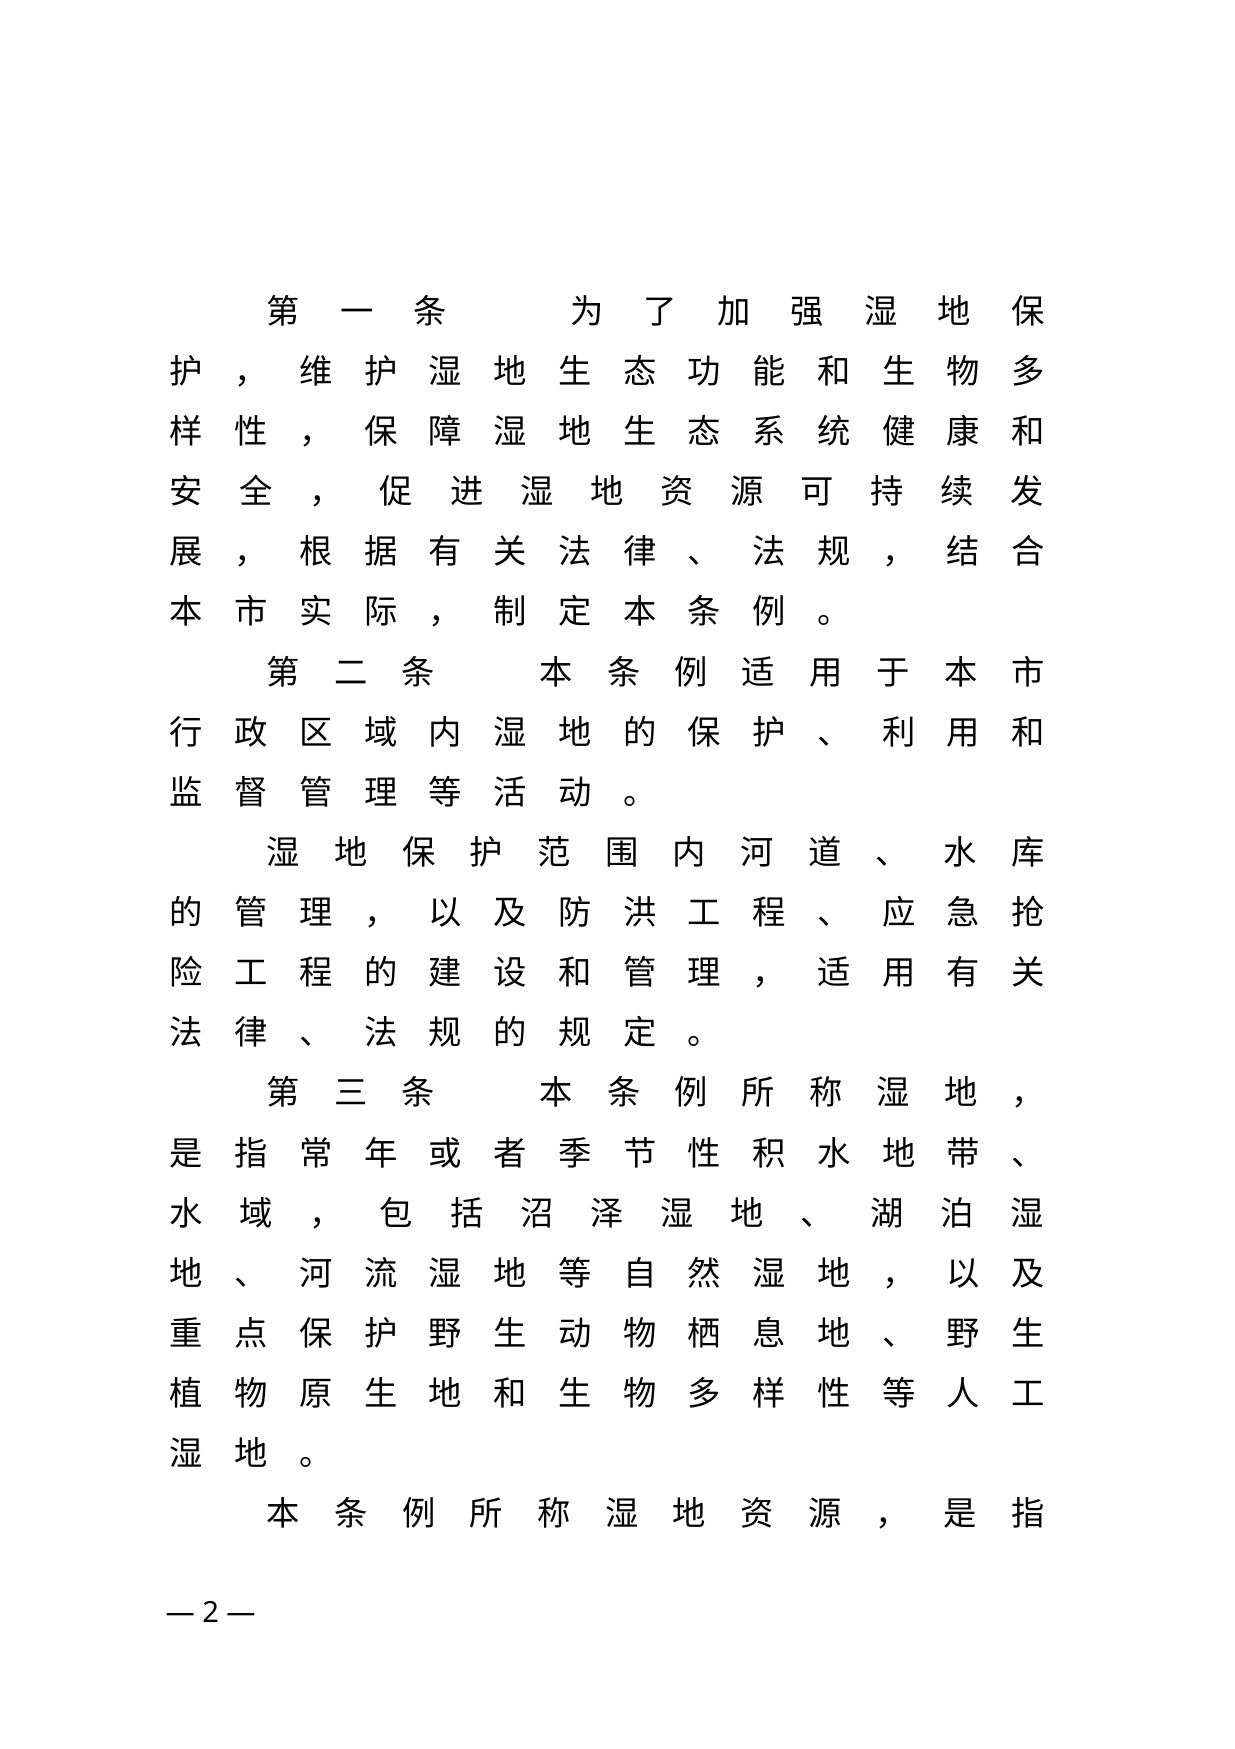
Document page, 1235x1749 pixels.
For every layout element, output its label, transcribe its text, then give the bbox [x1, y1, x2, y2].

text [169, 1481, 1077, 1541]
text 第一条 为了加强湿地保护，维护湿地生态功能和生物多样性，保障湿地生态系统健康和安全，促进湿地资源可持续发展，根据有关法律、法规，结合本市实际，制定本条例。 [169, 279, 1077, 639]
text 湿地保护范围内河道、水库的管理，以及防洪工程、应急抢险工程的建设和管理，适用有关法律、法规的规定。 [169, 820, 1077, 1060]
text 第二条 本条例适用于本市行政区域内湿地的保护、利用和监督管理等活动。 [169, 639, 1077, 820]
text 第三条 本条例所称湿地，是指常年或者季节性积水地带、水域，包括沼泽湿地、湖泊湿地、河流湿地等自然湿地，以及重点保护野生动物栖息地、野生植物原生地和生物多样性等人工湿地。 [169, 1060, 1077, 1481]
